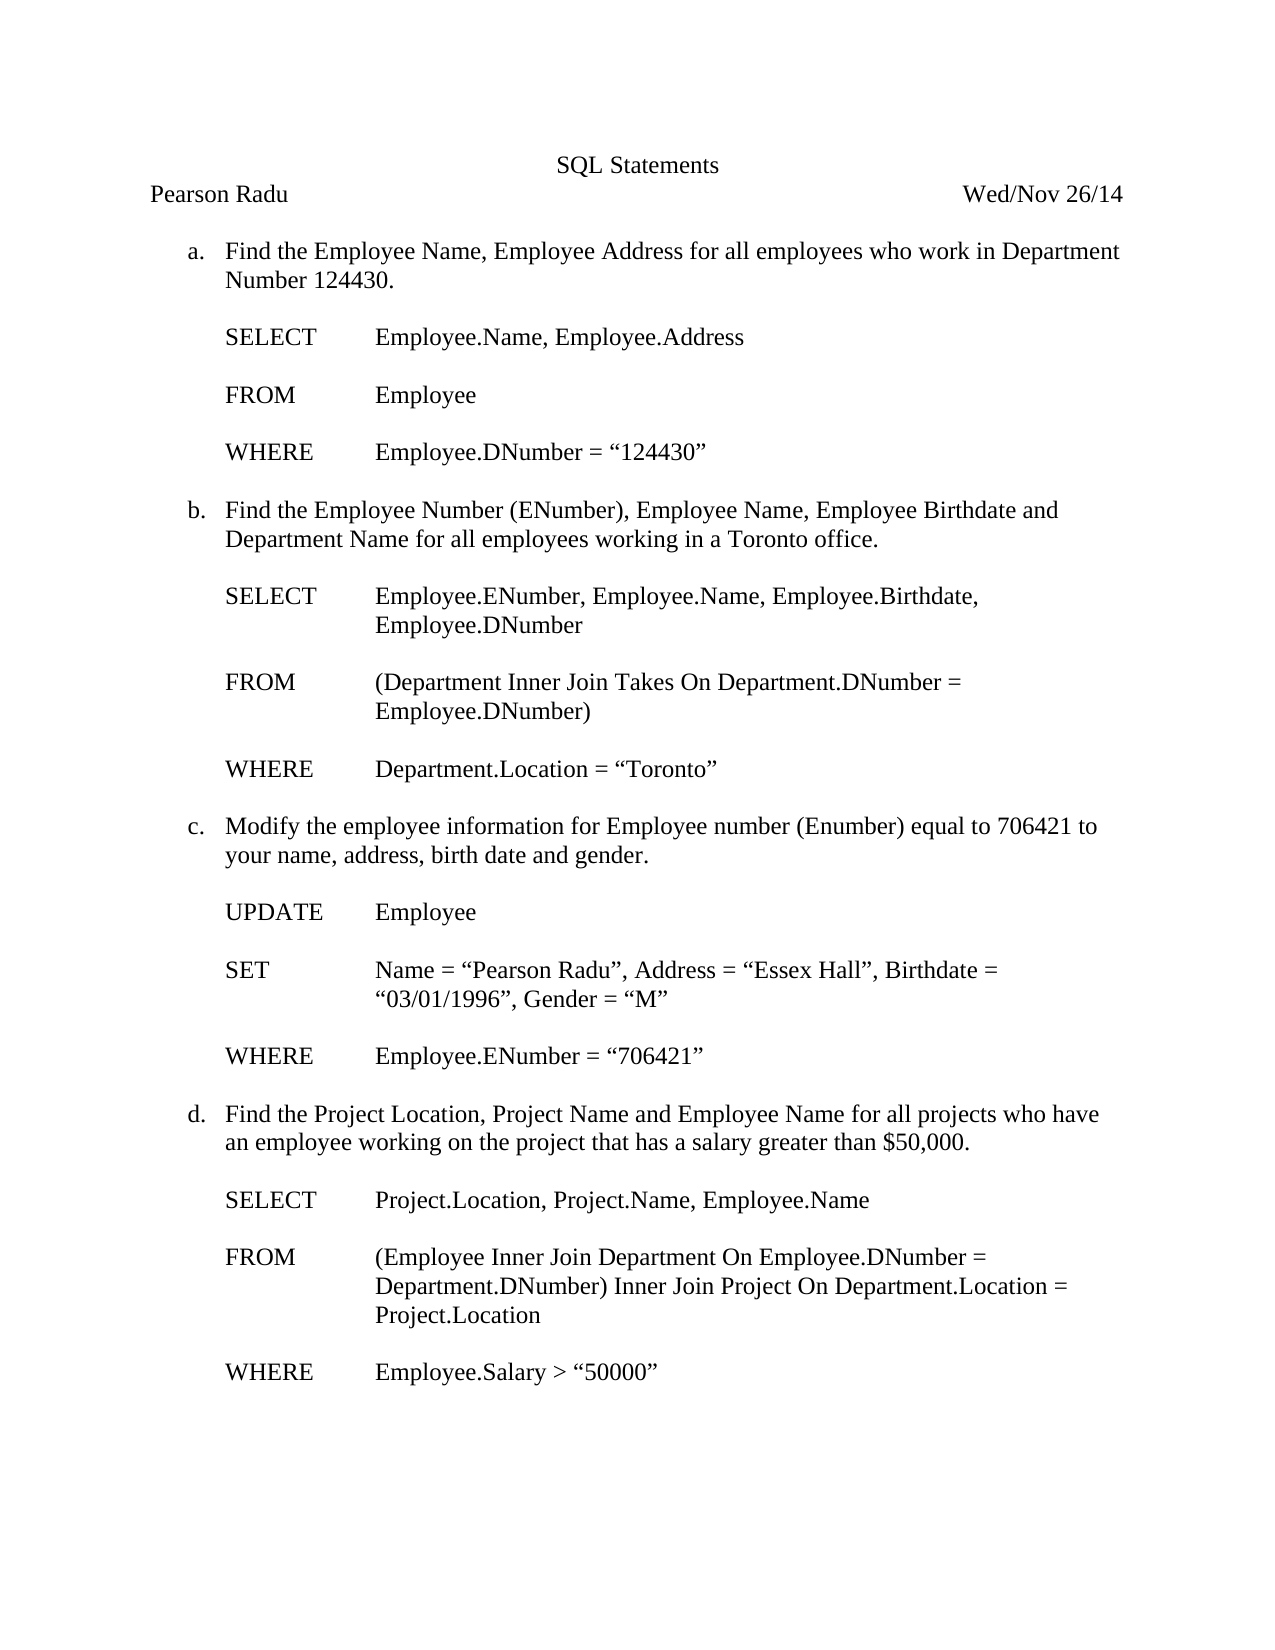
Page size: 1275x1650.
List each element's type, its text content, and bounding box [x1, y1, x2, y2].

text SELECT Employee.ENumber, Employee.Name, Employee.Birthdate, Employee.DNumber [225, 581, 1125, 639]
list Modify the employee information for Employee number (Enumber) equal to 706421 to your name, address, birth date and gender. [187, 811, 1125, 869]
text WHERE Department.Location = “Toronto” [225, 754, 1125, 782]
text SQL Statements [150, 150, 1125, 179]
text WHERE Employee.ENumber = “706421” [225, 1041, 1125, 1070]
text UPDATE Employee [225, 897, 1125, 926]
list SELECT Employee.Name, Employee.Address [225, 294, 1125, 351]
list Find the Project Location, Project Name and Employee Name for all projects who have an employee working on the project that has a salary greater than $50,000. [187, 1099, 1125, 1156]
list SELECT Project.Location, Project.Name, Employee.Name [225, 1185, 1125, 1214]
list WHERE Employee.DNumber = “124430” [225, 437, 1125, 466]
text FROM (Department Inner Join Takes On Department.DNumber = Employee.DNumber) [225, 667, 1125, 725]
list FROM Employee [225, 380, 1125, 409]
list Find the Employee Name, Employee Address for all employees who work in Department Number 124430. [187, 236, 1125, 294]
list WHERE Employee.Salary > “50000” [225, 1357, 1125, 1386]
text SET Name = “Pearson Radu”, Address = “Essex Hall”, Birthdate = “03/01/1996”, Gender = “M” [225, 955, 1125, 1012]
list FROM (Employee Inner Join Department On Employee.DNumber = Department.DNumber) Inner Join Project On Department.Location = Project.Location [225, 1242, 1125, 1329]
text Pearson Radu Wed/Nov 26/14 [150, 179, 1125, 207]
list Find the Employee Number (ENumber), Employee Name, Employee Birthdate and Department Name for all employees working in a Toronto office. [187, 495, 1125, 552]
